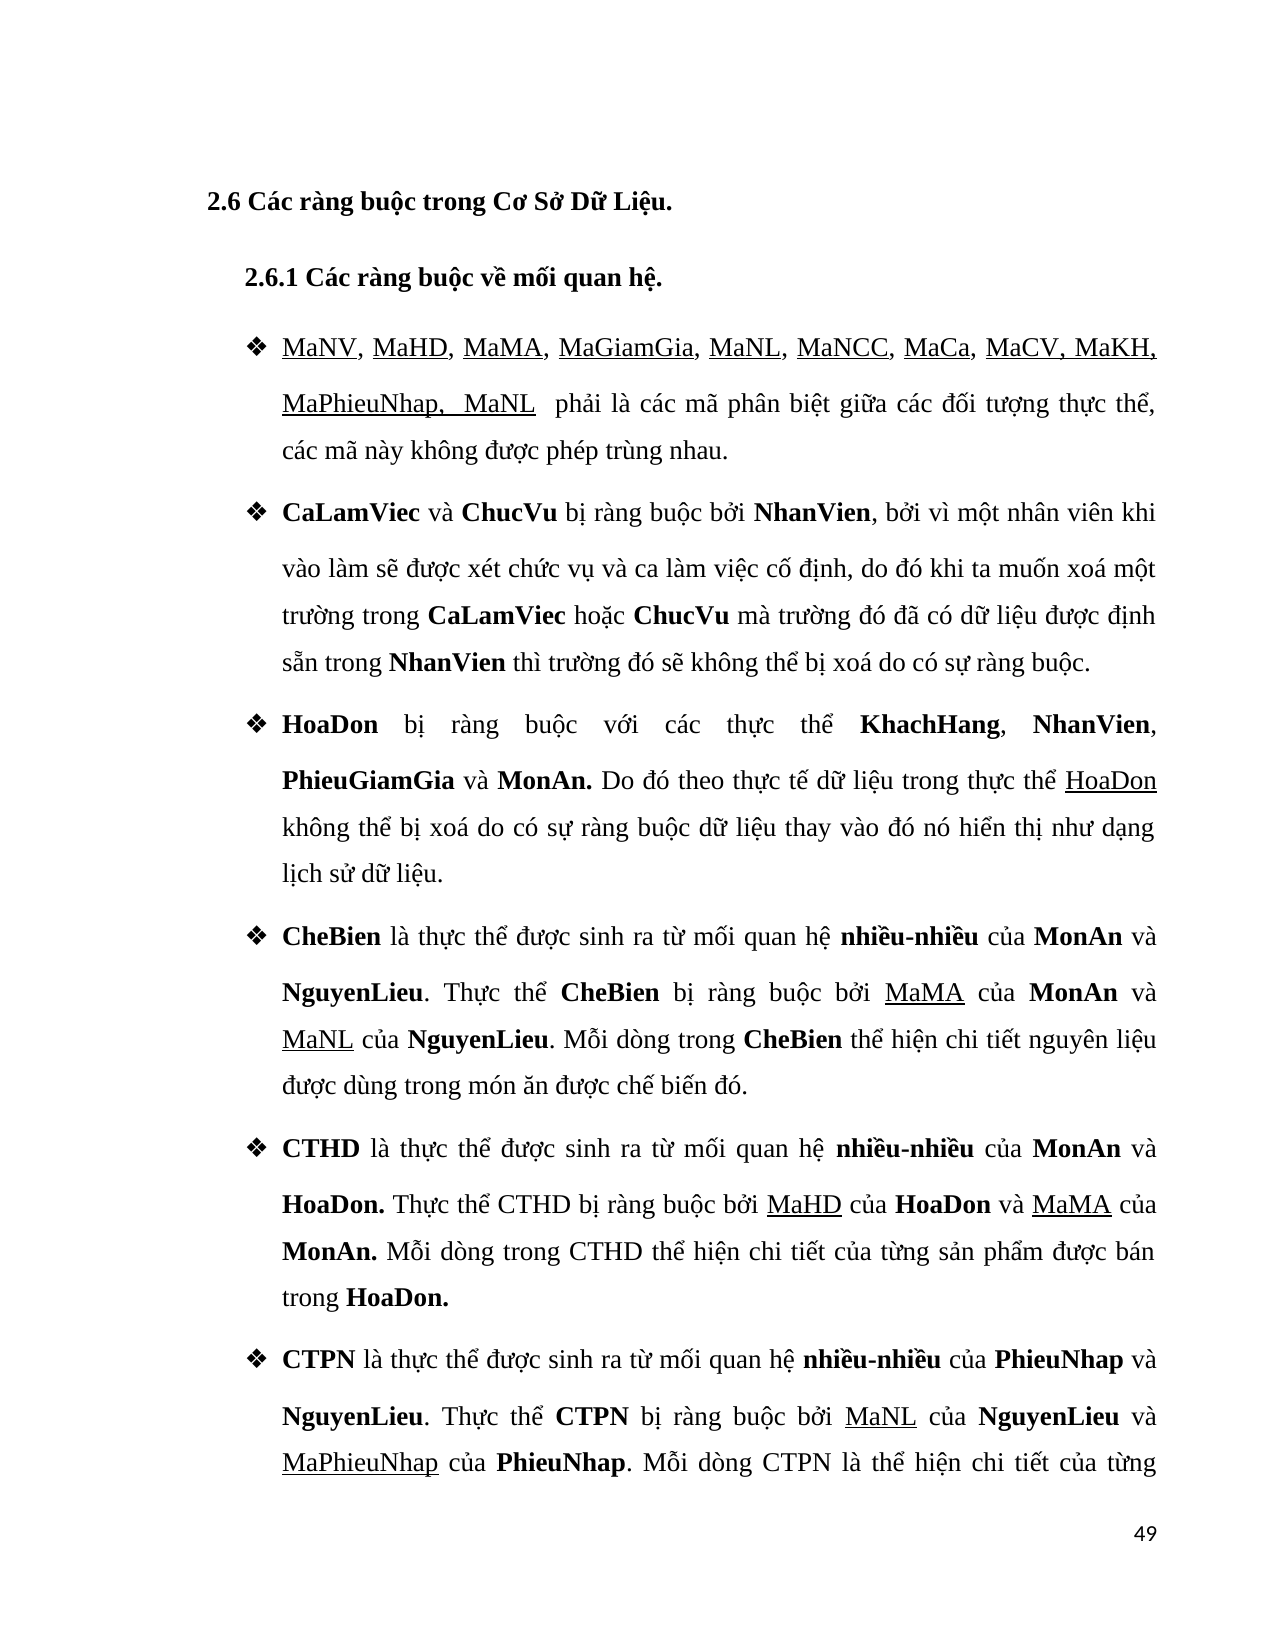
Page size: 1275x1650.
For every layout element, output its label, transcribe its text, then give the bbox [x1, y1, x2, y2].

list CTHD là thực thể được sinh ra từ mối quan hệ nhiều-nhiều của MonAn và HoaDon. Thực thể CTHD bị ràng buộc bởi MaHD của HoaDon và MaMA của MonAn. Mỗi dòng trong CTHD thể hiện chi tiết của từng sản phẩm được bán trong HoaDon. [244, 1117, 1157, 1312]
list MaNV, MaHD, MaMA, MaGiamGia, MaNL, MaNCC, MaCa, MaCV, MaKH, MaPhieuNhap, MaNL phải là các mã phân biệt giữa các đối tượng thực thể, các mã này không được phép trùng nhau. [244, 316, 1157, 465]
list CaLamViec và ChucVu bị ràng buộc bởi NhanVien, bởi vì một nhân viên khi vào làm sẽ được xét chức vụ và ca làm việc cố định, do đó khi ta muốn xoá một trường trong CaLamViec hoặc ChucVu mà trường đó đã có dữ liệu được định sẵn trong NhanVien thì trường đó sẽ không thể bị xoá do có sự ràng buộc. [244, 481, 1157, 677]
subtitle 2.6 Các ràng buộc trong Cơ Sở Dữ Liệu. [207, 185, 1157, 216]
list HoaDon bị ràng buộc với các thực thể KhachHang, NhanVien, PhieuGiamGia và MonAn. Do đó theo thực tế dữ liệu trong thực thể HoaDon không thể bị xoá do có sự ràng buộc dữ liệu thay vào đó nó hiển thị như dạng lịch sử dữ liệu. [244, 693, 1157, 889]
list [244, 1329, 1157, 1478]
subtitle 2.6.1 Các ràng buộc về mối quan hệ. [207, 261, 1157, 292]
list CheBien là thực thể được sinh ra từ mối quan hệ nhiều-nhiều của MonAn và NguyenLieu. Thực thể CheBien bị ràng buộc bởi MaMA của MonAn và MaNL của NguyenLieu. Mỗi dòng trong CheBien thể hiện chi tiết nguyên liệu được dùng trong món ăn được chế biến đó. [244, 905, 1157, 1101]
